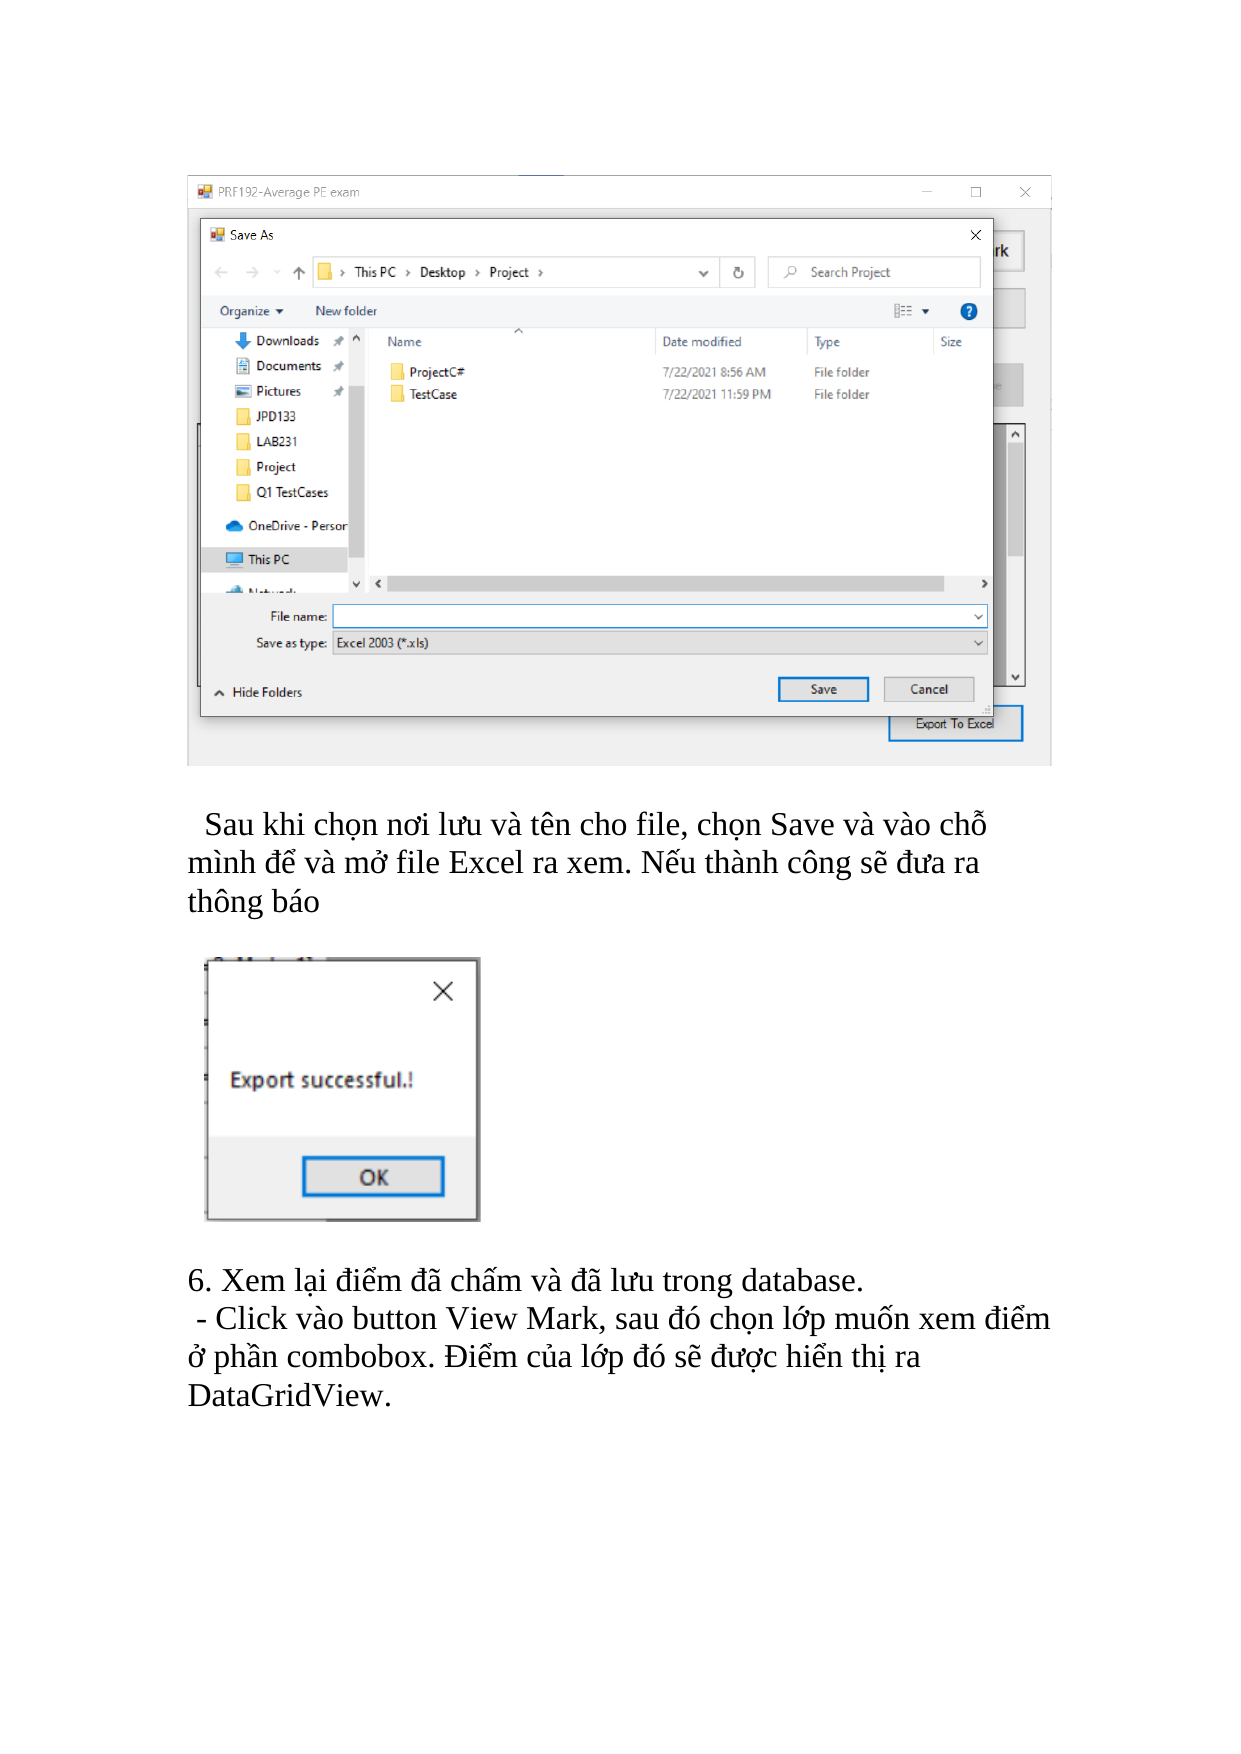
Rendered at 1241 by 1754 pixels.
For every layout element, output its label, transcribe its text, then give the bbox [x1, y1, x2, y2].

list Xem lại điểm đã chấm và đã lưu trong database. [187, 1260, 1053, 1298]
list - Click vào button View Mark, sau đó chọn lớp muốn xem điểm ở phần combobox. Điểm của lớp đó sẽ được hiển thị ra DataGridView. [187, 1298, 1053, 1413]
list Sau khi chọn nơi lưu và tên cho file, chọn Save và vào chỗ mình để và mở file Excel ra xem. Nếu thành công sẽ đưa ra thông báo [187, 804, 1053, 919]
picture [187, 175, 1052, 766]
picture [204, 957, 481, 1222]
